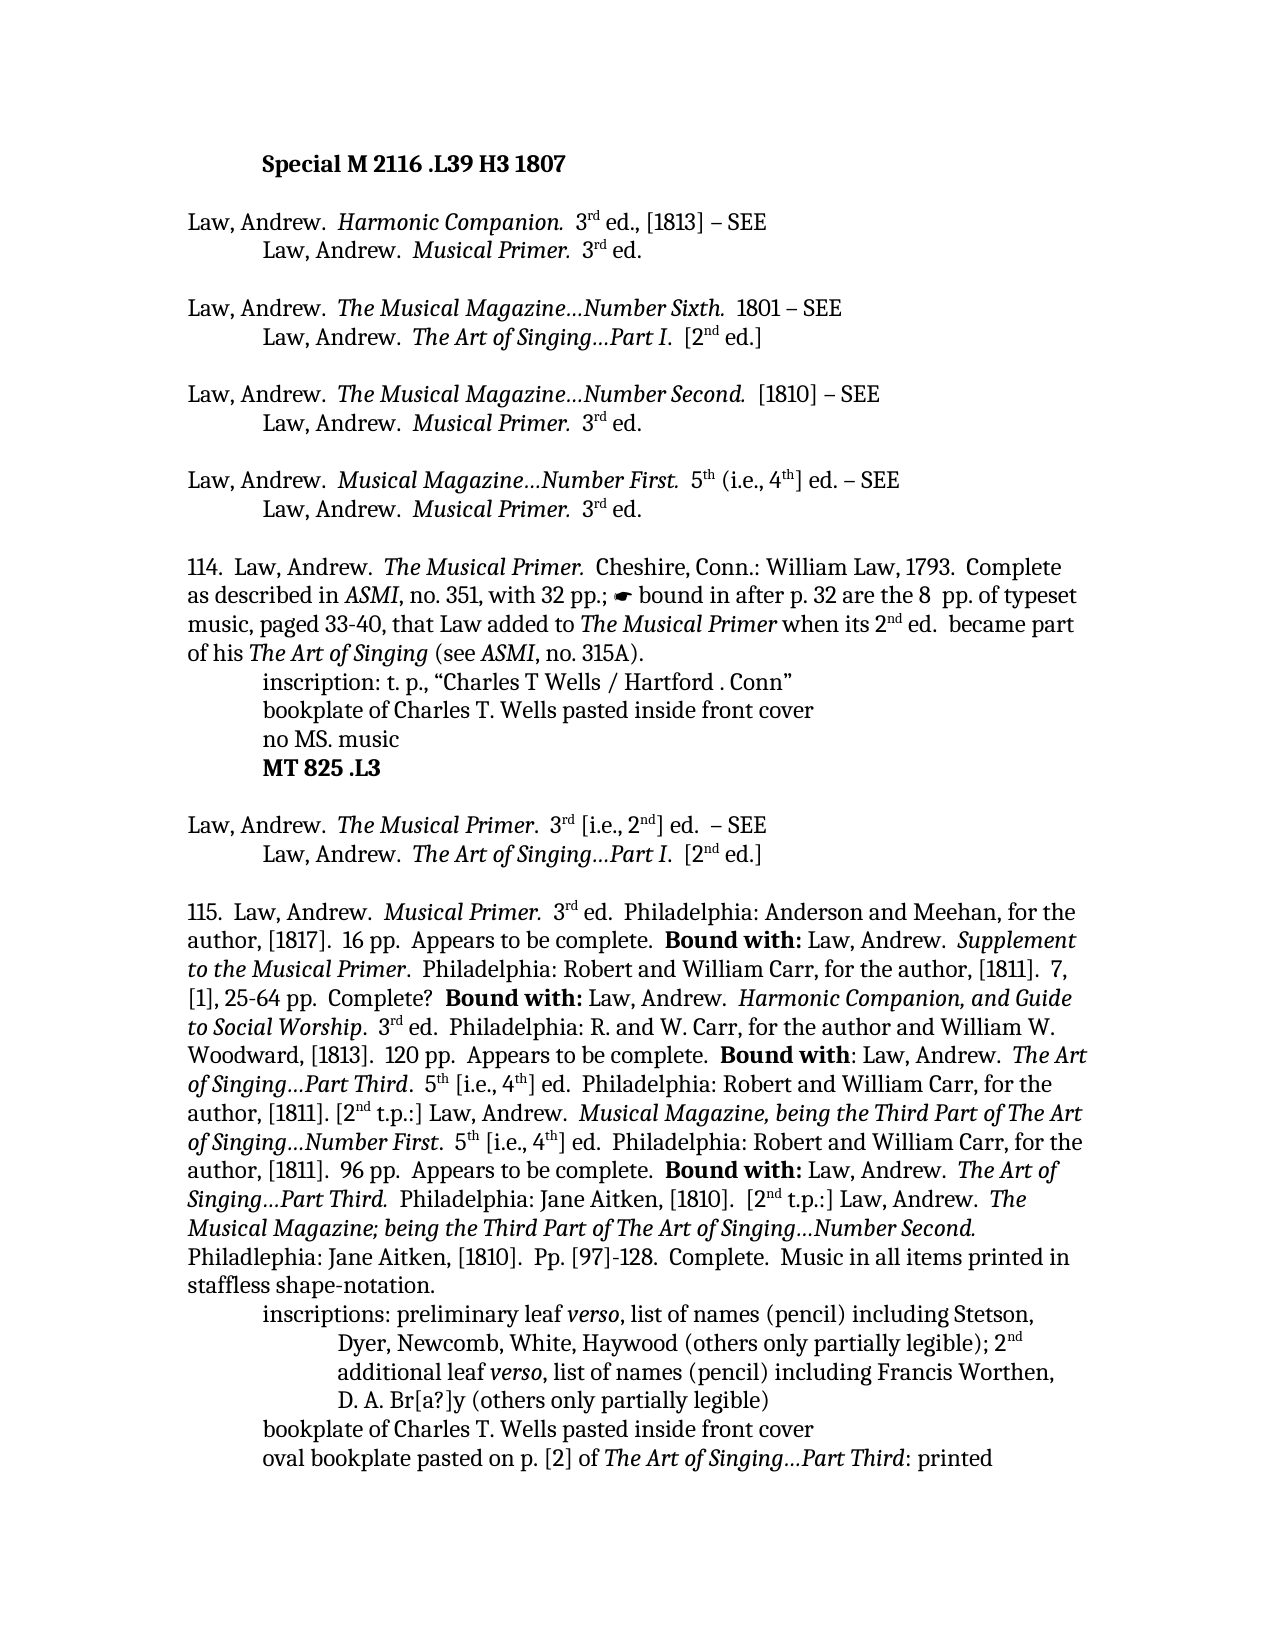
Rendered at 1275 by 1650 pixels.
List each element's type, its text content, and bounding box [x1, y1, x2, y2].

text oval bookplate pasted on p. [2] of The Art of Singing…Part Third: printed [187, 1444, 1087, 1472]
text Law, Andrew. The Art of Singing…Part I. [2nd ed.] [187, 840, 1087, 869]
text Law, Andrew. The Musical Magazine…Number Second. [1810] – SEE [187, 380, 1087, 409]
text Law, Andrew. Harmonic Companion. 3rd ed., [1813] – SEE [187, 207, 1087, 236]
text Law, Andrew. Musical Primer. 3rd ed. [187, 495, 1087, 524]
text inscription: t. p., “Charles T Wells / Hartford . Conn” [187, 667, 1087, 696]
text 115. Law, Andrew. Musical Primer. 3rd ed. Philadelphia: Anderson and Meehan, for the author, [1817]. 16 pp. Appears to be complete. Bound with: Law, Andrew. Supplement to the Musical Primer. Philadelphia: Robert and William Carr, for the author, [1811]. 7, [1], 25-64 pp. Complete? Bound with: Law, Andrew. Harmonic Companion, and Guide to Social Worship. 3rd ed. Philadelphia: R. and W. Carr, for the author and William W. Woodward, [1813]. 120 pp. Appears to be complete. Bound with: Law, Andrew. The Art of Singing…Part Third. 5th [i.e., 4th] ed. Philadelphia: Robert and William Carr, for the author, [1811]. [2nd t.p.:] Law, Andrew. Musical Magazine, being the Third Part of The Art of Singing…Number First. 5th [i.e., 4th] ed. Philadelphia: Robert and William Carr, for the author, [1811]. 96 pp. Appears to be complete. Bound with: Law, Andrew. The Art of Singing…Part Third. Philadelphia: Jane Aitken, [1810]. [2nd t.p.:] Law, Andrew. The Musical Magazine; being the Third Part of The Art of Singing…Number Second. Philadlephia: Jane Aitken, [1810]. Pp. [97]-128. Complete. Music in all items printed in staffless shape-notation. [187, 897, 1087, 1300]
text bookplate of Charles T. Wells pasted inside front cover [187, 1415, 1087, 1444]
text Law, Andrew. The Musical Primer. 3rd [i.e., 2nd] ed. – SEE [187, 811, 1087, 840]
text Law, Andrew. Musical Primer. 3rd ed. [187, 409, 1087, 437]
text Law, Andrew. The Art of Singing…Part I. [2nd ed.] [187, 322, 1087, 351]
text D. A. Br[a?]y (others only partially legible) [187, 1386, 1087, 1415]
text Special M 2116 .L39 H3 1807 [187, 150, 1087, 179]
text MT 825 .L3 [187, 754, 1087, 782]
text inscriptions: preliminary leaf verso, list of names (pencil) including Stetson, [187, 1300, 1087, 1329]
text Law, Andrew. Musical Primer. 3rd ed. [187, 236, 1087, 265]
text no MS. music [187, 725, 1087, 754]
text Law, Andrew. The Musical Magazine…Number Sixth. 1801 – SEE [187, 294, 1087, 322]
text Law, Andrew. Musical Magazine…Number First. 5th (i.e., 4th] ed. – SEE [187, 466, 1087, 495]
text 114. Law, Andrew. The Musical Primer. Cheshire, Conn.: William Law, 1793. Complete as described in ASMI, no. 351, with 32 pp.; bound in after p. 32 are the 8 pp. of typeset music, paged 33-40, that Law added to The Musical Primer when its 2nd ed. became part of his The Art of Singing (see ASMI, no. 315A). [187, 552, 1087, 667]
text bookplate of Charles T. Wells pasted inside front cover [187, 696, 1087, 725]
text additional leaf verso, list of names (pencil) including Francis Worthen, [187, 1357, 1087, 1386]
text Dyer, Newcomb, White, Haywood (others only partially legible); 2nd [187, 1329, 1087, 1357]
